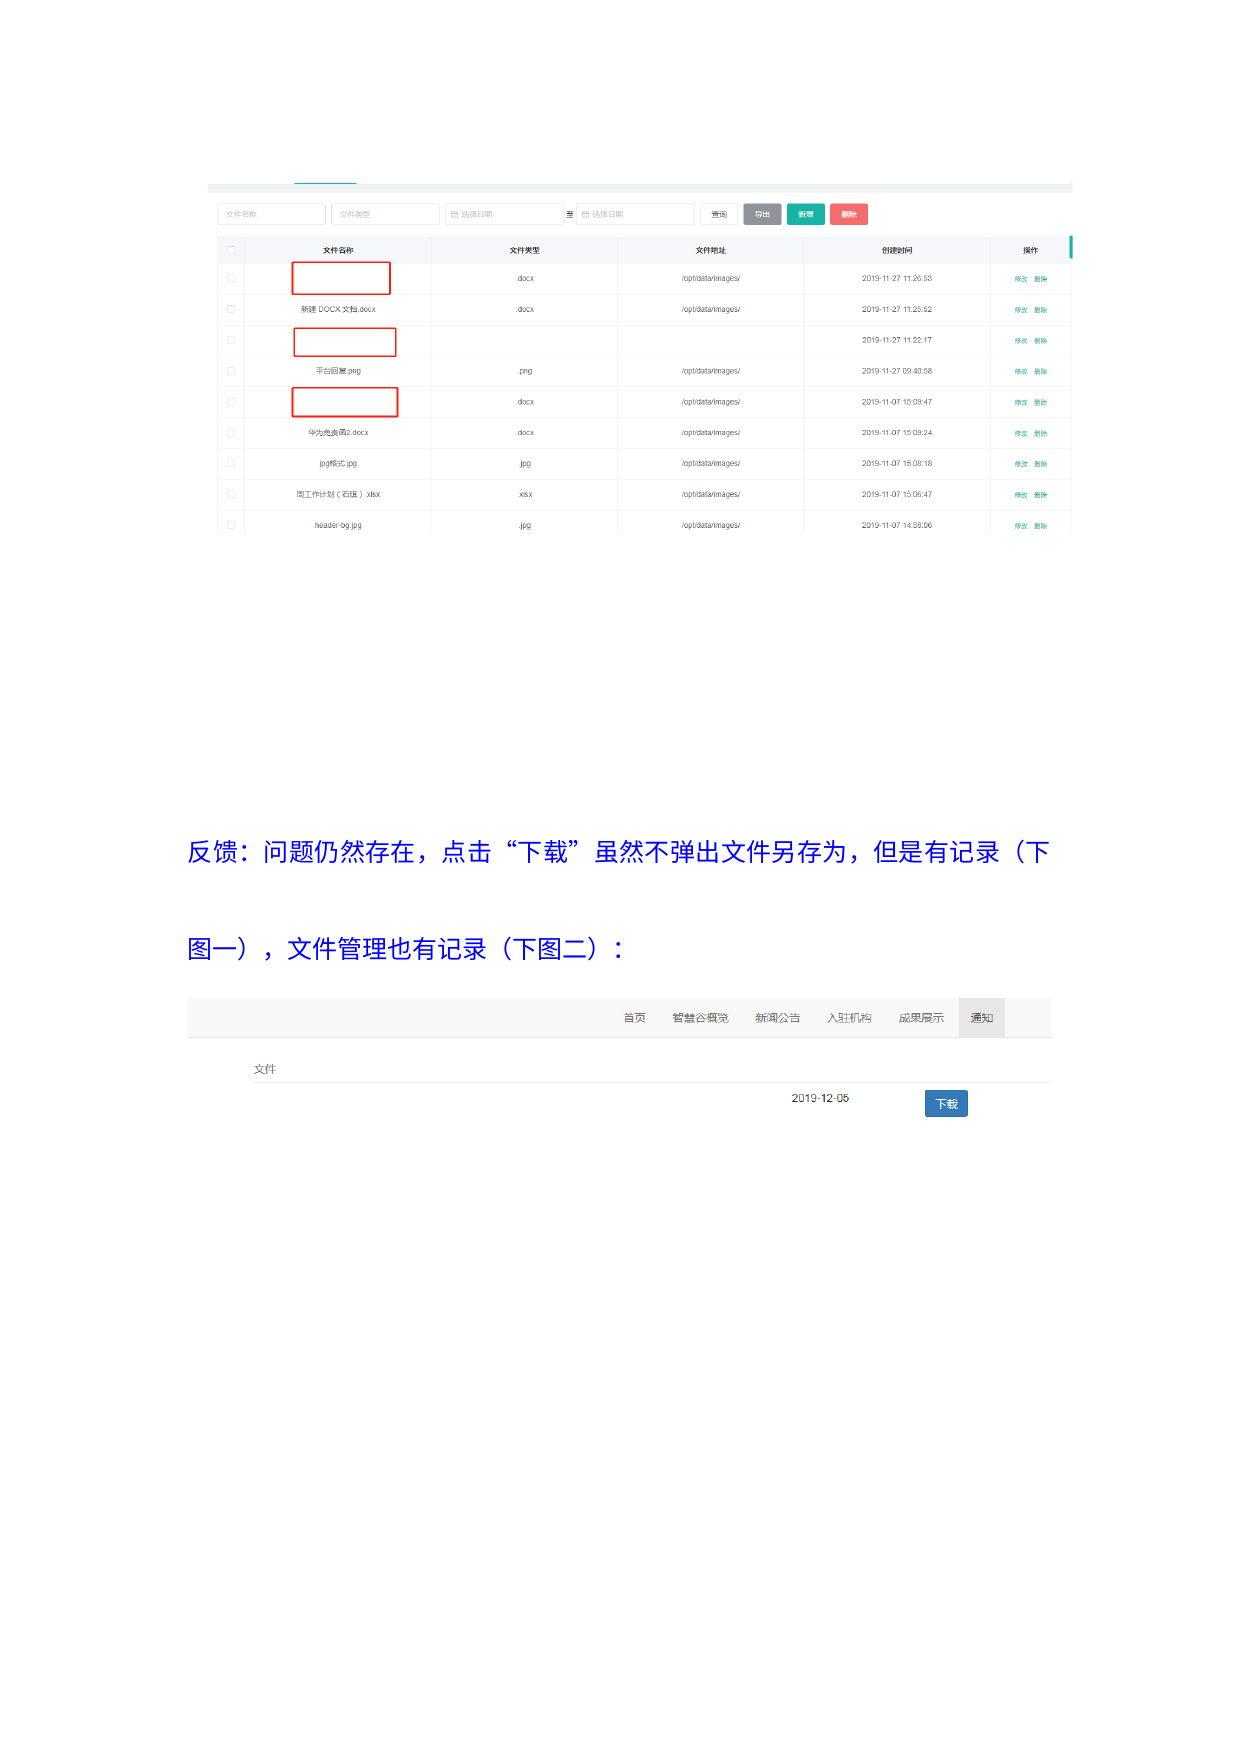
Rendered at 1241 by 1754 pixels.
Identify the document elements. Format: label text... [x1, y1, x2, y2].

picture [207, 181, 1073, 534]
text 反馈：问题仍然存在，点击“下载”虽然不弹出文件另存为，但是有记录（下图一），文件管理也有记录（下图二）： [187, 818, 1053, 980]
picture [187, 998, 1052, 1200]
